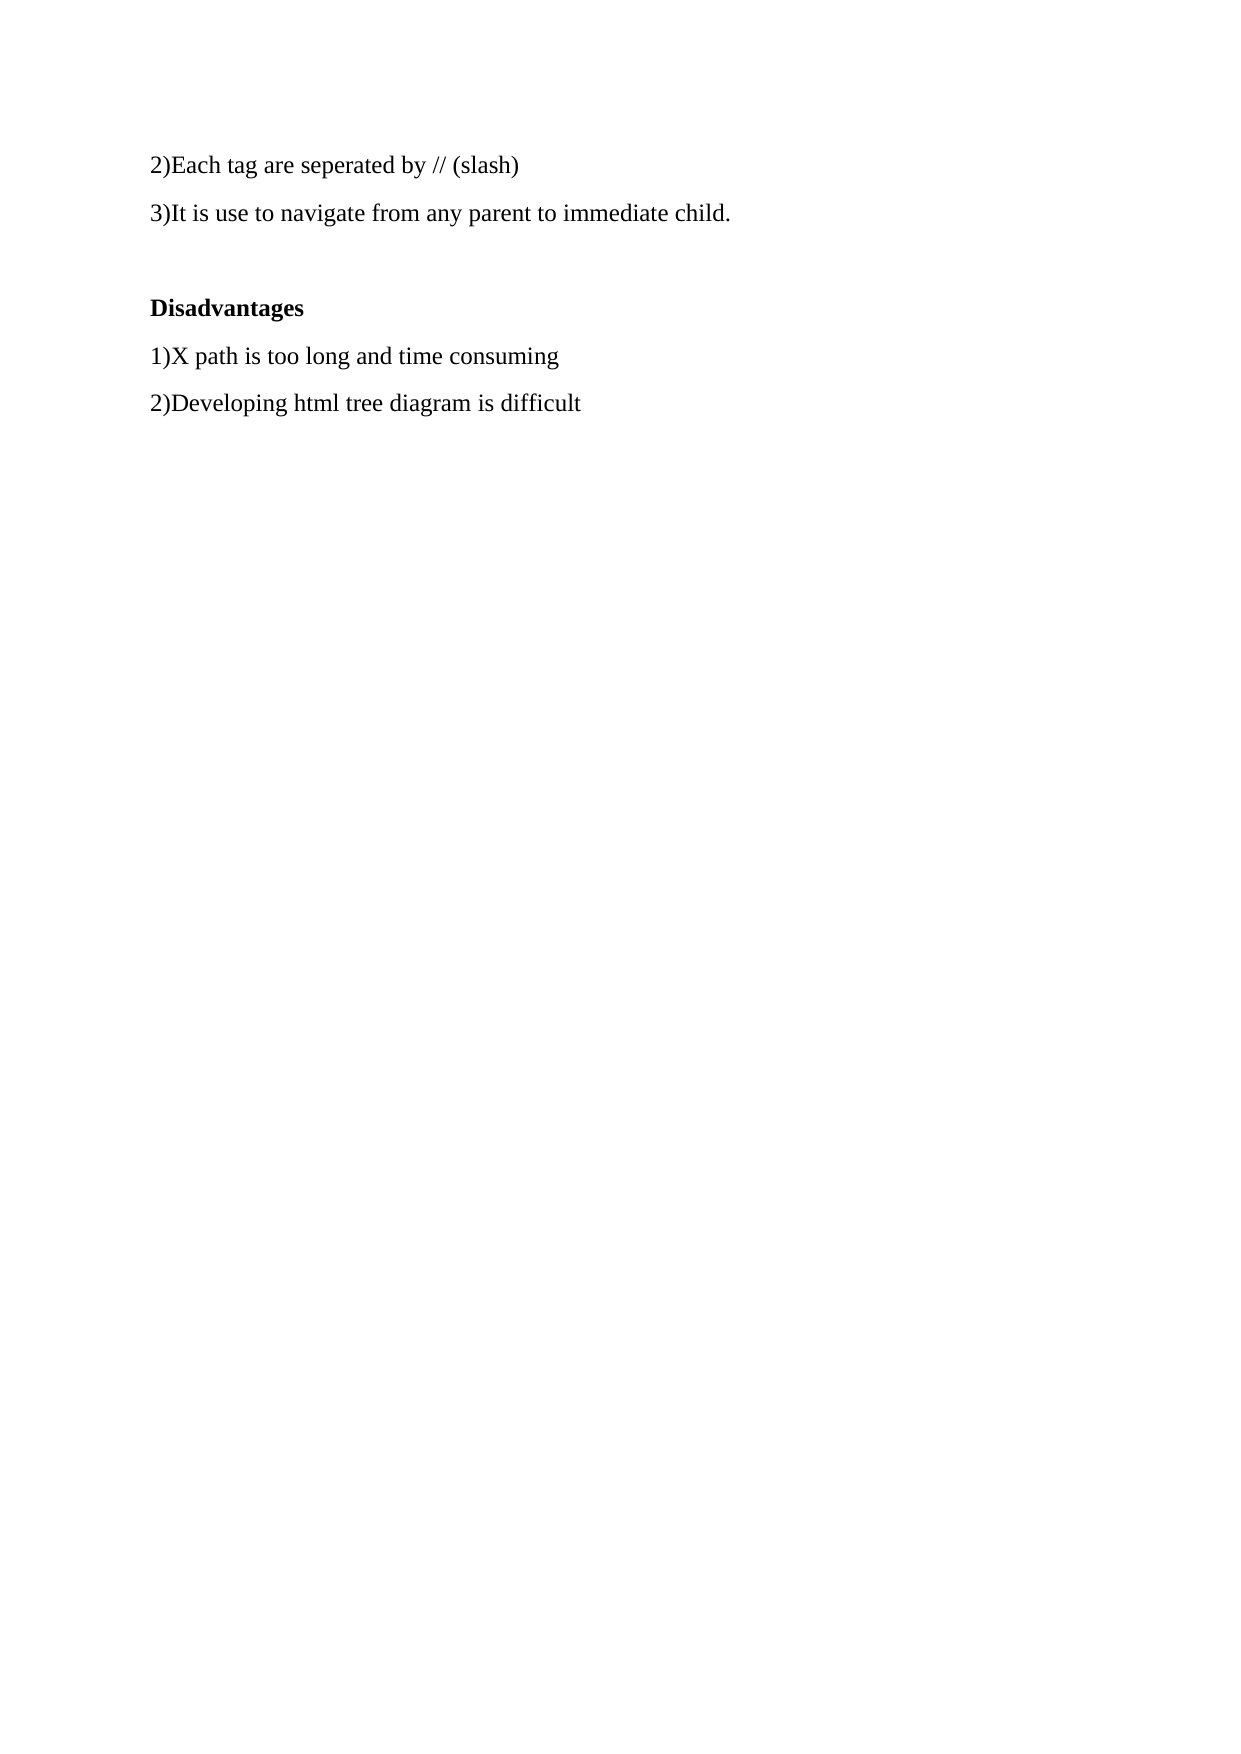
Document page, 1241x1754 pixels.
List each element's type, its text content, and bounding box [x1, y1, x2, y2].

text 1)X path is too long and time consuming [150, 341, 1090, 369]
text 2)Developing html tree diagram is difficult [150, 388, 1090, 417]
text 2)Each tag are seperated by // (slash) [150, 150, 1090, 179]
text 3)It is use to navigate from any parent to immediate child. [150, 198, 1090, 226]
text Disadvantages [150, 293, 1090, 322]
